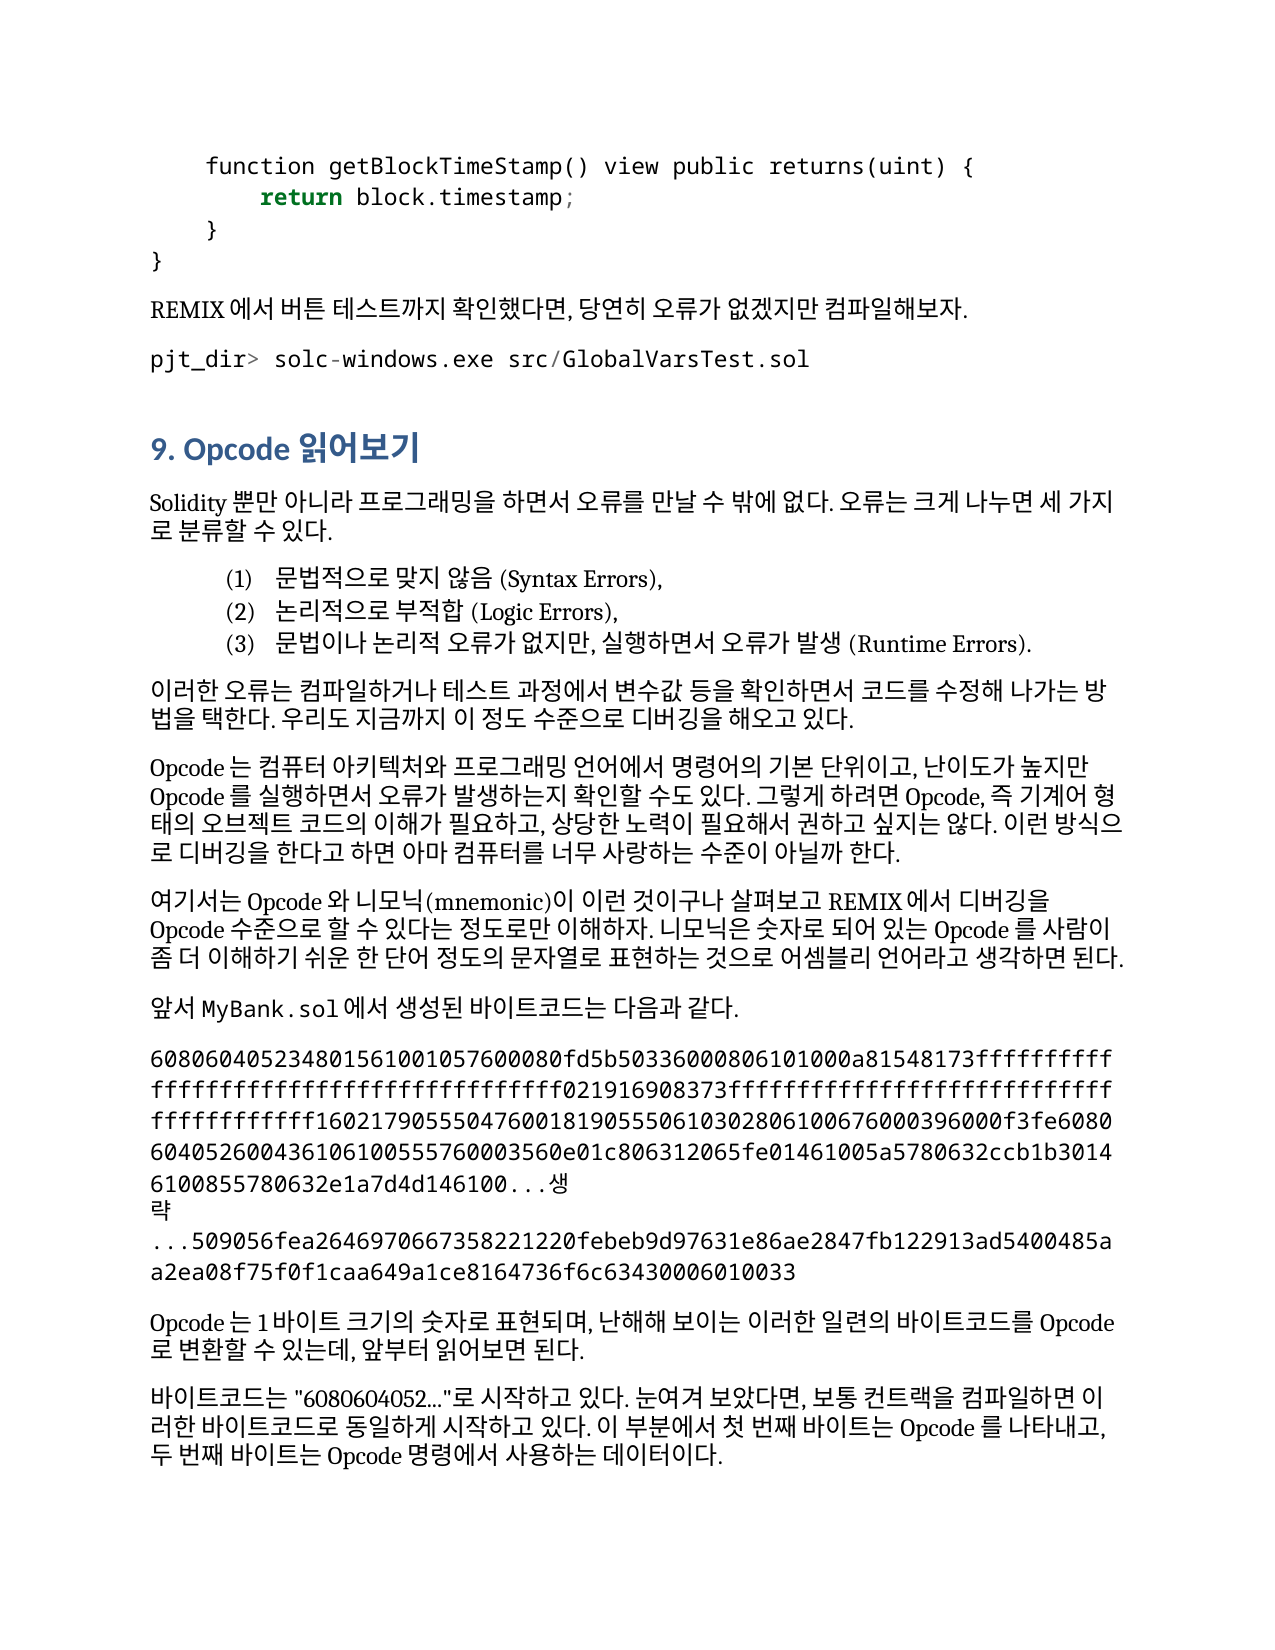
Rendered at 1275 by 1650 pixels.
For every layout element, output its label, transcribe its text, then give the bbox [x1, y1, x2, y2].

text 바이트코드는 "6080604052..."로 시작하고 있다. 눈여겨 보았다면, 보통 컨트랙을 컴파일하면 이러한 바이트코드로 동일하게 시작하고 있다. 이 부분에서 첫 번째 바이트는 Opcode를 나타내고, 두 번째 바이트는 Opcode 명령에서 사용하는 데이터이다. [150, 1385, 1125, 1471]
text Opcode는 1바이트 크기의 숫자로 표현되며, 난해해 보이는 이러한 일련의 바이트코드를 Opcode로 변환할 수 있는데, 앞부터 읽어보면 된다. [150, 1308, 1125, 1366]
text Opcode는 컴퓨터 아키텍처와 프로그래밍 언어에서 명령어의 기본 단위이고, 난이도가 높지만 Opcode를 실행하면서 오류가 발생하는지 확인할 수도 있다. 그렇게 하려면 Opcode, 즉 기계어 형태의 오브젝트 코드의 이해가 필요하고, 상당한 노력이 필요해서 권하고 싶지는 않다. 이런 방식으로 디버깅을 한다고 하면 아마 컴퓨터를 너무 사랑하는 수준이 아닐까 한다. [150, 754, 1125, 869]
list 논리적으로 부적합 (Logic Errors), [225, 597, 1125, 626]
text REMIX에서 버튼 테스트까지 확인했다면, 당연히 오류가 없겠지만 컴파일해보자. [150, 296, 1125, 324]
text 608060405234801561001057600080fd5b50336000806101000a81548173ffffffffffffffffffffffffffffffffffffffff021916908373ffffffffffffffffffffffffffffffffffffffff16021790555047600181905550610302806100676000396000f3fe6080604052600436106100555760003560e01c806312065fe01461005a5780632ccb1b30146100855780632e1a7d4d146100...생략...509056fea2646970667358221220febeb9d97631e86ae2847fb122913ad5400485aa2ea08f75f0f1caa649a1ce8164736f6c63430006010033 [150, 1042, 1125, 1288]
text Solidity 뿐만 아니라 프로그래밍을 하면서 오류를 만날 수 밖에 없다. 오류는 크게 나누면 세 가지로 분류할 수 있다. [150, 489, 1125, 546]
list 문법적으로 맞지 않음 (Syntax Errors), [225, 565, 1125, 594]
subtitle 9. Opcode 읽어보기 [150, 424, 1125, 470]
text 여기서는 Opcode와 니모닉(mnemonic)이 이런 것이구나 살펴보고 REMIX에서 디버깅을 Opcode 수준으로 할 수 있다는 정도로만 이해하자. 니모닉은 숫자로 되어 있는 Opcode를 사람이 좀 더 이해하기 쉬운 한 단어 정도의 문자열로 표현하는 것으로 어셈블리 언어라고 생각하면 된다. [150, 887, 1125, 974]
text 이러한 오류는 컴파일하거나 테스트 과정에서 변수값 등을 확인하면서 코드를 수정해 나가는 방법을 택한다. 우리도 지금까지 이 정도 수준으로 디버깅을 해오고 있다. [150, 677, 1125, 735]
text pjt_dir> solc-windows.exe src/GlobalVarsTest.sol [150, 343, 1125, 374]
text 앞서 MyBank.sol에서 생성된 바이트코드는 다음과 같다. [150, 992, 1125, 1024]
list 문법이나 논리적 오류가 없지만, 실행하면서 오류가 발생 (Runtime Errors). [225, 630, 1125, 659]
